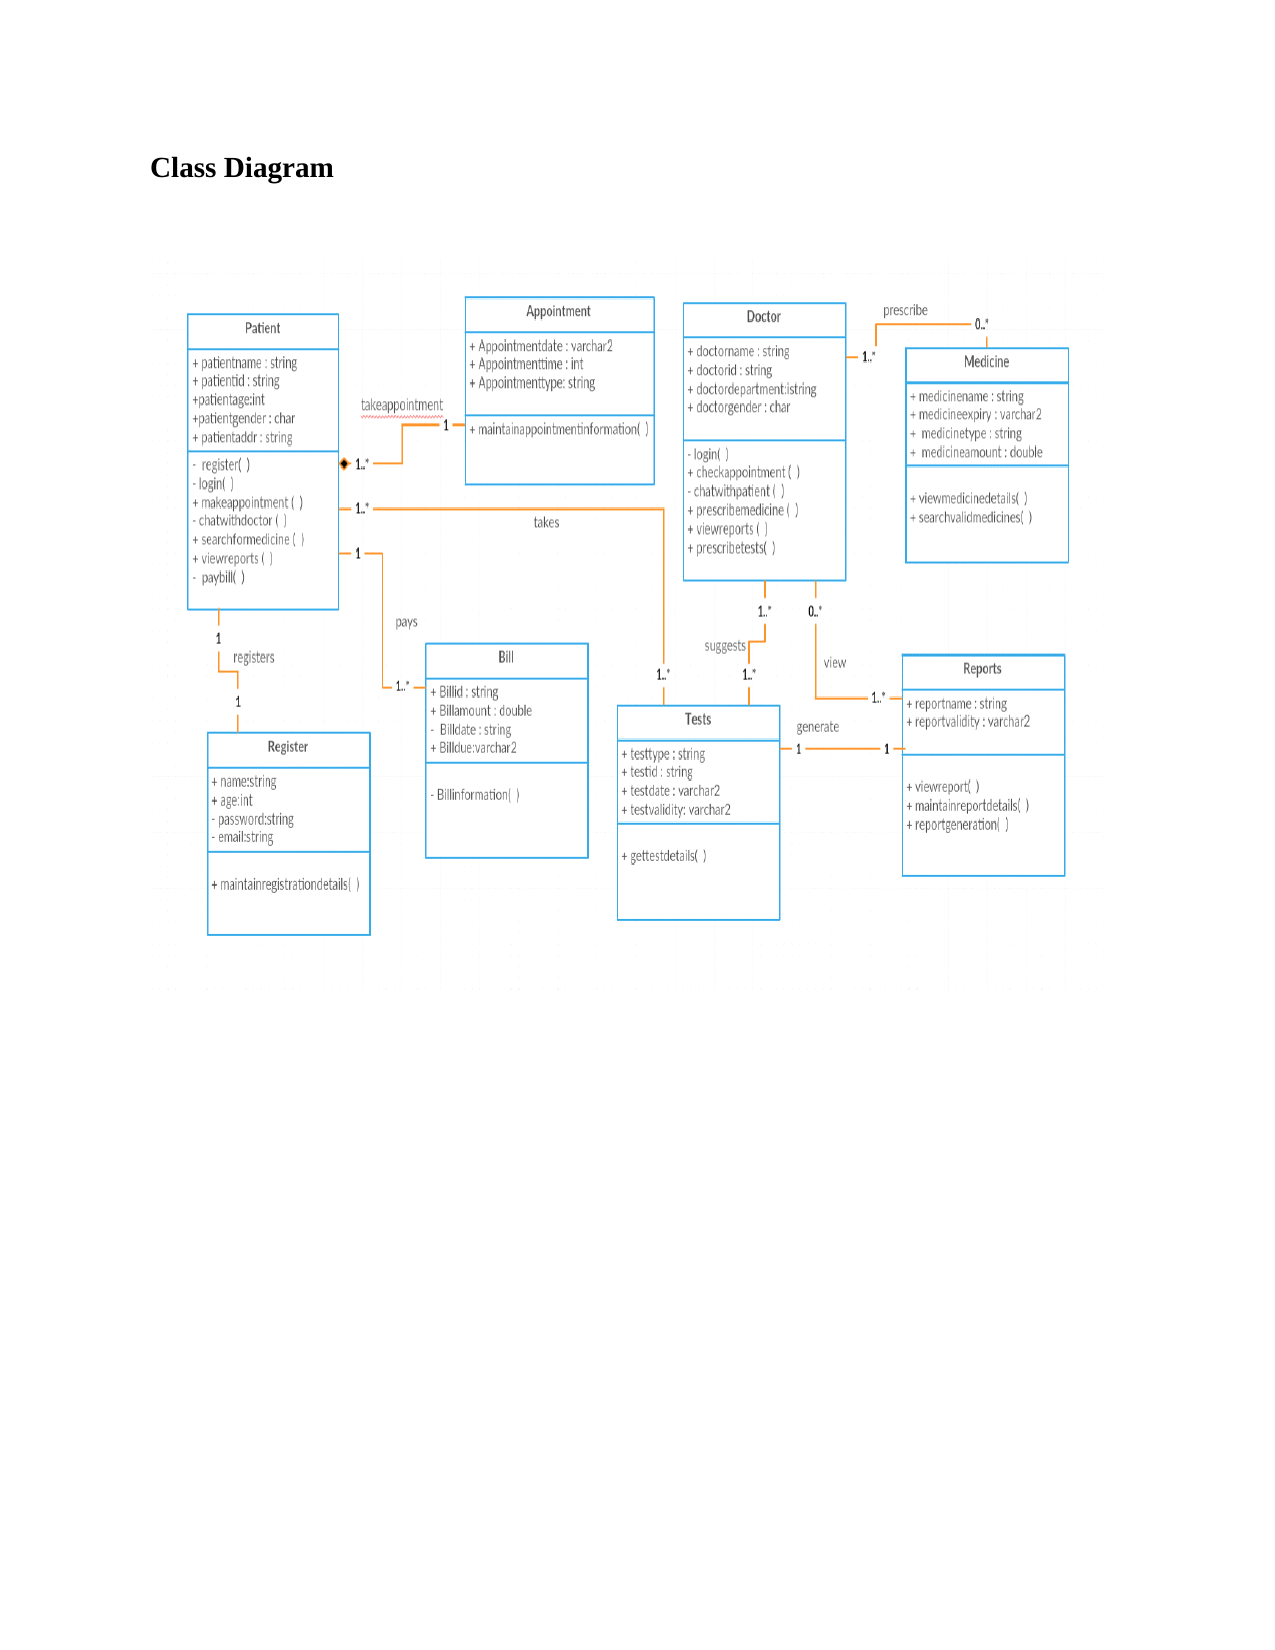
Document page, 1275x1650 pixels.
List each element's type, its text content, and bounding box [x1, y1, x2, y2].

text Class Diagram [150, 150, 1125, 183]
picture [150, 258, 1104, 990]
